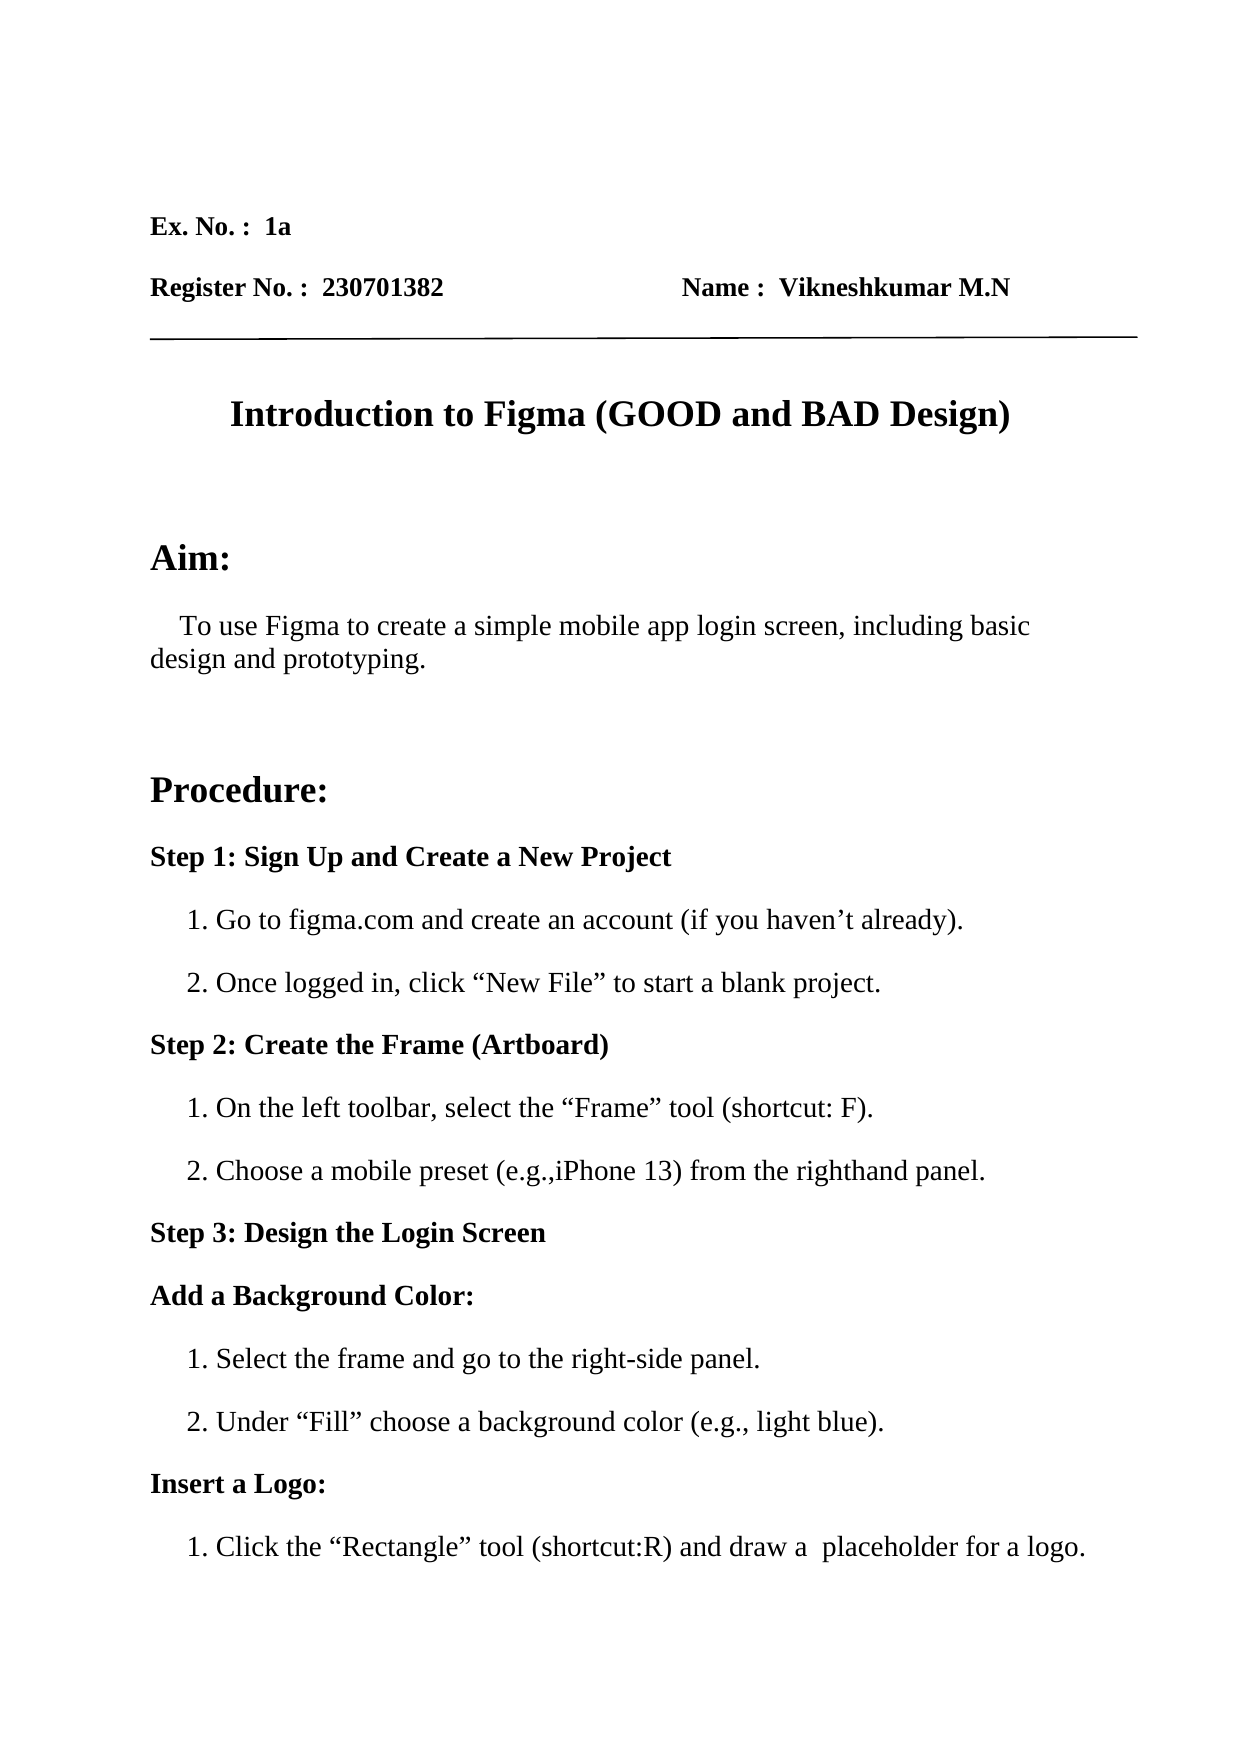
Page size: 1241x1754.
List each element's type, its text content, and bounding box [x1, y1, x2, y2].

text Insert a Logo: [150, 1466, 1090, 1500]
text Introduction to Figma (GOOD and BAD Design) [150, 391, 1090, 434]
text Step 2: Create the Frame (Artboard) [150, 1027, 1090, 1061]
text Add a Background Color: [150, 1278, 1090, 1312]
text 1. Go to figma.com and create an account (if you haven’t already). [150, 902, 1090, 936]
text 1. Click the “Rectangle” tool (shortcut:R) and draw a placeholder for a logo. [150, 1529, 1090, 1563]
text 2. Under “Fill” choose a background color (e.g., light blue). [150, 1404, 1090, 1437]
text Aim: [150, 536, 1090, 579]
text Ex. No. : 1a [150, 210, 1090, 241]
text 1. On the left toolbar, select the “Frame” tool (shortcut: F). [150, 1090, 1090, 1124]
text To use Figma to create a simple mobile app login screen, including basic design and prototyping. [150, 608, 1090, 675]
text 2. Choose a mobile preset (e.g.,iPhone 13) from the righthand panel. [150, 1153, 1090, 1186]
text 2. Once logged in, click “New File” to start a blank project. [150, 965, 1090, 998]
text Step 3: Design the Login Screen [150, 1216, 1090, 1249]
text 1. Select the frame and go to the right-side panel. [150, 1341, 1090, 1374]
text Procedure: [150, 767, 1090, 810]
text Step 1: Sign Up and Create a New Project [150, 839, 1090, 873]
text Register No. : 230701382 Name : Vikneshkumar M.N [150, 271, 1090, 302]
